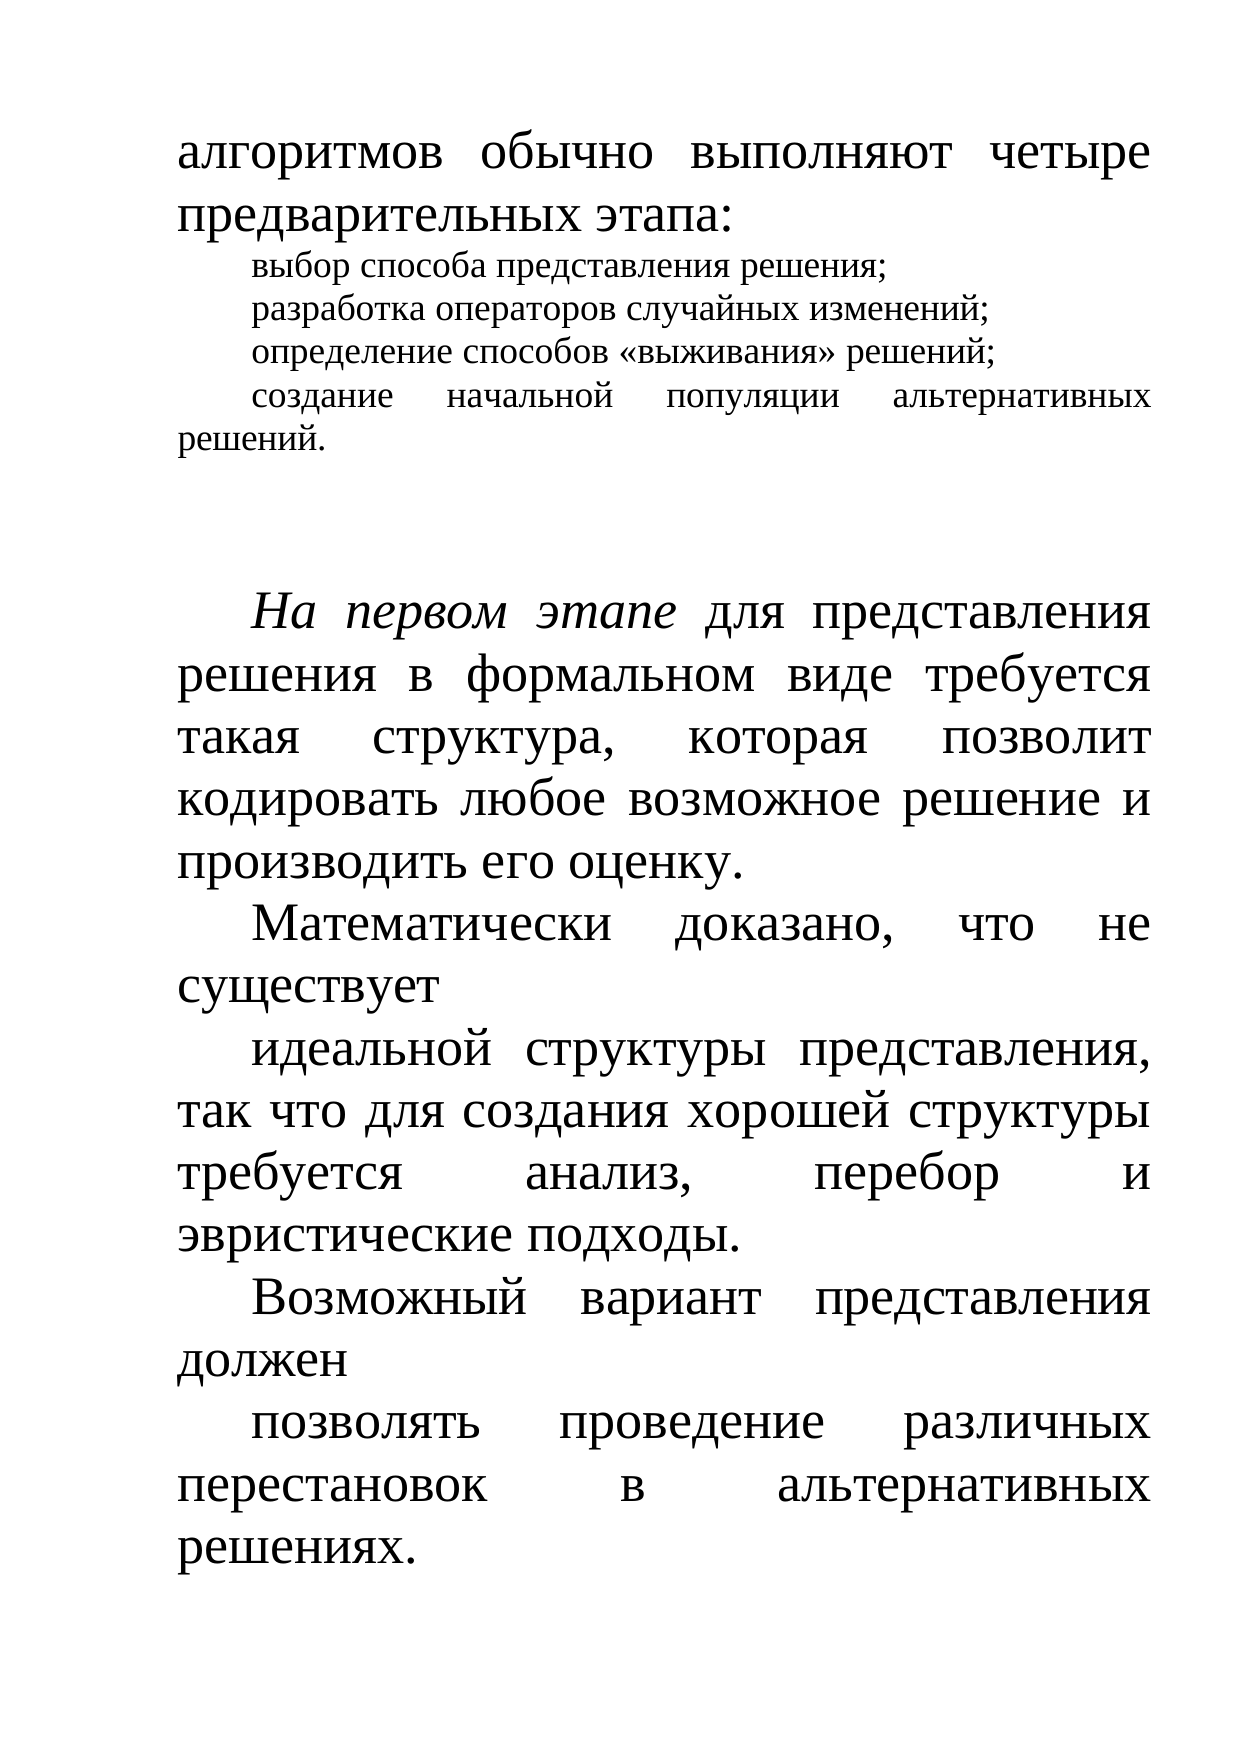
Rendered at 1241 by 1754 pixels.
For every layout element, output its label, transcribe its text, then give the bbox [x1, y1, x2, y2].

text определение способов «выживания» решений; [177, 329, 1152, 372]
text разработка операторов случайных изменений; [177, 286, 1152, 329]
text выбор способа представления решения; [177, 243, 1152, 286]
text Математически доказано, что не существует [177, 890, 1152, 1014]
text позволять проведение различных перестановок в альтернативных решениях. [177, 1388, 1152, 1575]
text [177, 118, 1152, 243]
text Возможный вариант представления должен [177, 1263, 1152, 1388]
text создание начальной популяции альтернативных решений. [177, 372, 1152, 458]
text идеальной структуры представления, так что для создания хорошей структуры требуется анализ, перебор и эвристические подходы. [177, 1014, 1152, 1263]
text На первом этапе для представления решения в формальном виде требуется такая структура, которая позволит кодировать любое возможное решение и производить его оценку. [177, 578, 1152, 890]
